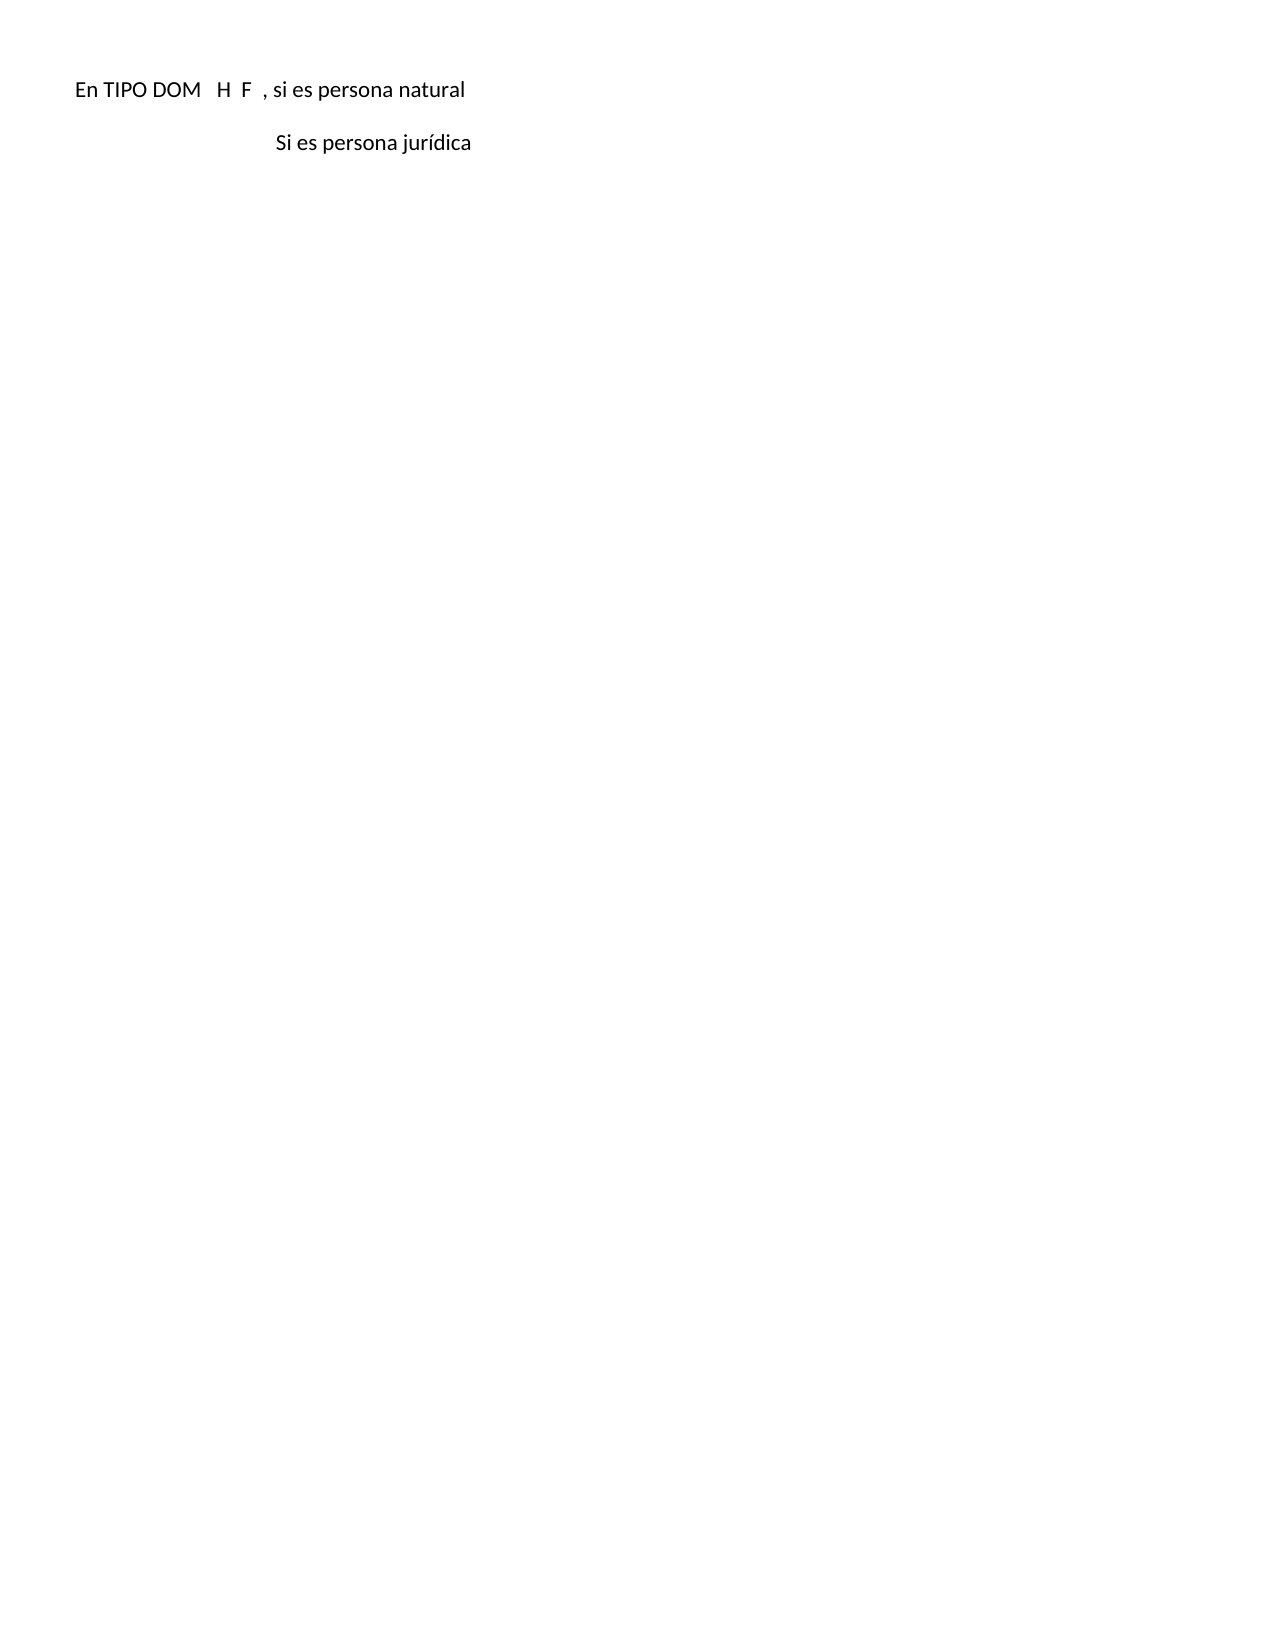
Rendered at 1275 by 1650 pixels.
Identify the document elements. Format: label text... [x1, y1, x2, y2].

text Si es persona jurídica [75, 128, 1200, 156]
text En TIPO DOM H F , si es persona natural [75, 75, 1200, 103]
